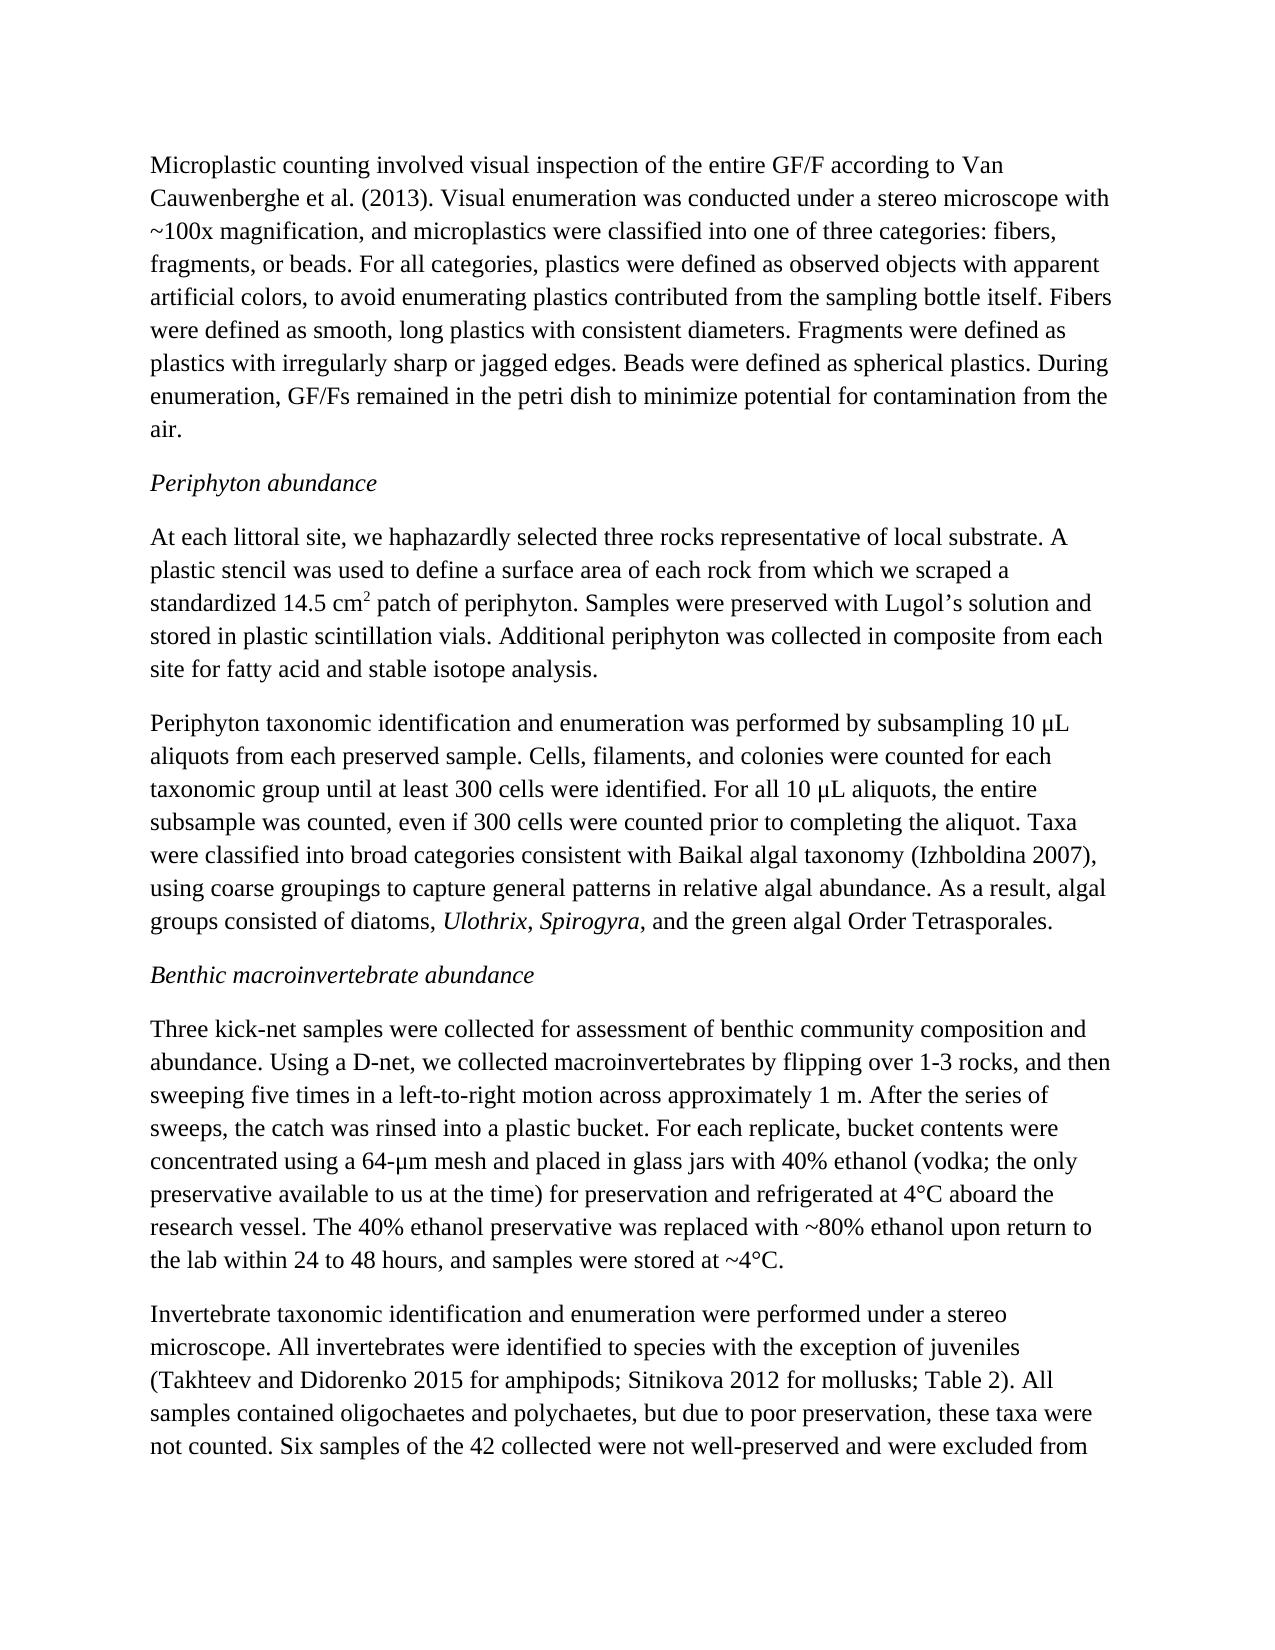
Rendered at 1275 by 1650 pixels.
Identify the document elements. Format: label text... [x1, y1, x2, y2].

text Three kick-net samples were collected for assessment of benthic community composition and abundance. Using a D-net, we collected macroinvertebrates by flipping over 1-3 rocks, and then sweeping five times in a left-to-right motion across approximately 1 m. After the series of sweeps, the catch was rinsed into a plastic bucket. For each replicate, bucket contents were concentrated using a 64-μm mesh and placed in glass jars with 40% ethanol (vodka; the only preservative available to us at the time) for preservation and refrigerated at 4°C aboard the research vessel. The 40% ethanol preservative was replaced with ~80% ethanol upon return to the lab within 24 to 48 hours, and samples were stored at ~4°C. [150, 1014, 1125, 1273]
text Microplastic counting involved visual inspection of the entire GF/F according to Van Cauwenberghe et al. (2013). Visual enumeration was conducted under a stereo microscope with ~100x magnification, and microplastics were classified into one of three categories: fibers, fragments, or beads. For all categories, plastics were defined as observed objects with apparent artificial colors, to avoid enumerating plastics contributed from the sampling bottle itself. Fibers were defined as smooth, long plastics with consistent diameters. Fragments were defined as plastics with irregularly sharp or jagged edges. Beads were defined as spherical plastics. During enumeration, GF/Fs remained in the petri dish to minimize potential for contamination from the air. [150, 150, 1125, 443]
text Benthic macroinvertebrate abundance [150, 960, 1125, 988]
text Periphyton taxonomic identification and enumeration was performed by subsampling 10 μL aliquots from each preserved sample. Cells, filaments, and colonies were counted for each taxonomic group until at least 300 cells were identified. For all 10 μL aliquots, the entire subsample was counted, even if 300 cells were counted prior to completing the aliquot. Taxa were classified into broad categories consistent with Baikal algal taxonomy (Izhboldina 2007), using coarse groupings to capture general patterns in relative algal abundance. As a result, algal groups consisted of diatoms, Ulothrix, Spirogyra, and the green algal Order Tetrasporales. [150, 708, 1125, 935]
text At each littoral site, we haphazardly selected three rocks representative of local substrate. A plastic stencil was used to define a surface area of each rock from which we scraped a standardized 14.5 cm2 patch of periphyton. Samples were preserved with Lugol’s solution and stored in plastic scintillation vials. Additional periphyton was collected in composite from each site for fatty acid and stable isotope analysis. [150, 522, 1125, 683]
text Periphyton abundance [150, 468, 1125, 497]
